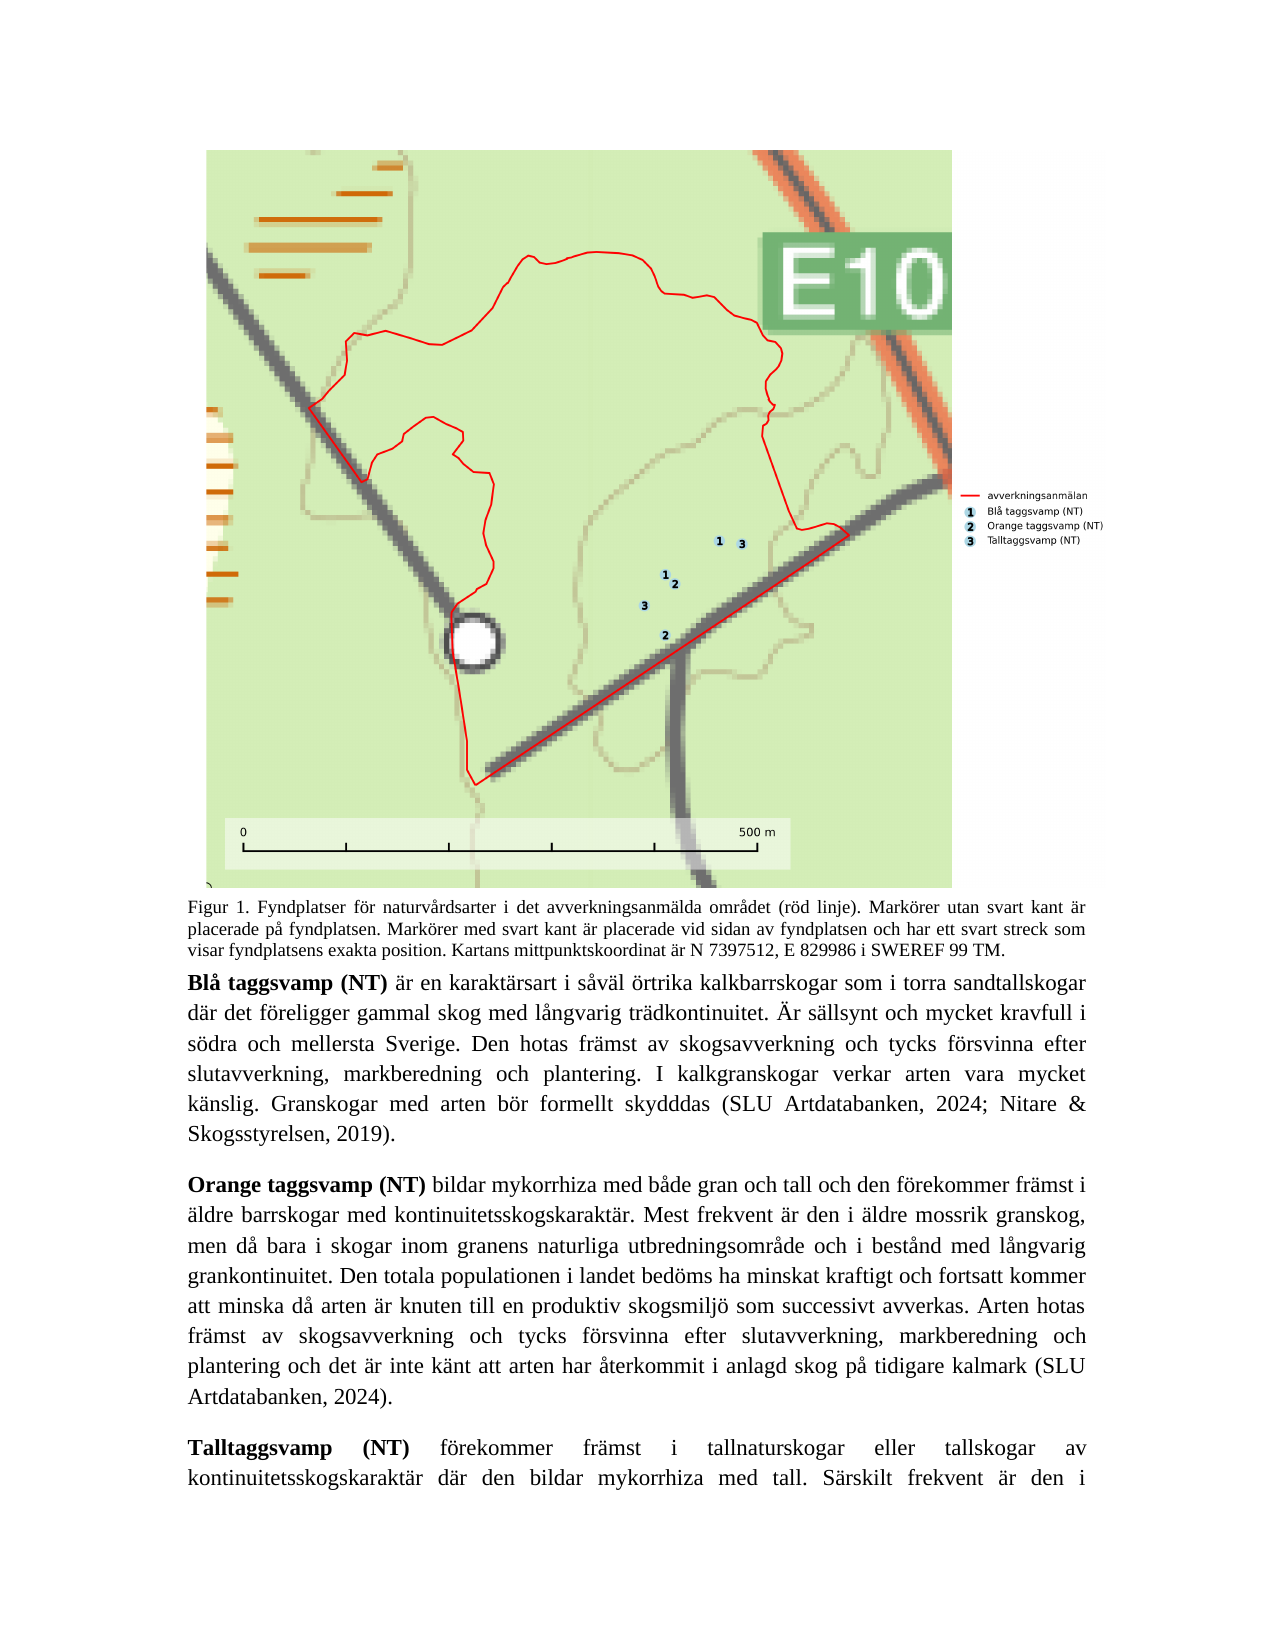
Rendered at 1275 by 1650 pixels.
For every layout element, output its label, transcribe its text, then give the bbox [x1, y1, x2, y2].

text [187, 1434, 1087, 1490]
text Blå taggsvamp (NT) är en karaktärsart i såväl örtrika kalkbarrskogar som i torra sandtallskogar där det föreligger gammal skog med långvarig trädkontinuitet. Är sällsynt och mycket kravfull i södra och mellersta Sverige. Den hotas främst av skogsavverkning och tycks försvinna efter slutavverkning, markberedning och plantering. I kalkgranskogar verkar arten vara mycket känslig. Granskogar med arten bör formellt skydddas (SLU Artdatabanken, 2024; Nitare & Skogsstyrelsen, 2019). [187, 969, 1087, 1147]
picture [206, 150, 1107, 888]
text Orange taggsvamp (NT) bildar mykorrhiza med både gran och tall och den förekommer främst i äldre barrskogar med kontinuitetsskogskaraktär. Mest frekvent är den i äldre mossrik granskog, men då bara i skogar inom granens naturliga utbredningsområde och i bestånd med långvarig grankontinuitet. Den totala populationen i landet bedöms ha minskat kraftigt och fortsatt kommer att minska då arten är knuten till en produktiv skogsmiljö som successivt avverkas. Arten hotas främst av skogsavverkning och tycks försvinna efter slutavverkning, markberedning och plantering och det är inte känt att arten har återkommit i anlagd skog på tidigare kalmark (SLU Artdatabanken, 2024). [187, 1171, 1087, 1409]
text Figur 1. Fyndplatser för naturvårdsarter i det avverkningsanmälda området (röd linje). Markörer utan svart kant är placerade på fyndplatsen. Markörer med svart kant är placerade vid sidan av fyndplatsen och har ett svart streck som visar fyndplatsens exakta position. Kartans mittpunktskoordinat är N 7397512, E 829986 i SWEREF 99 TM. [187, 896, 1087, 961]
